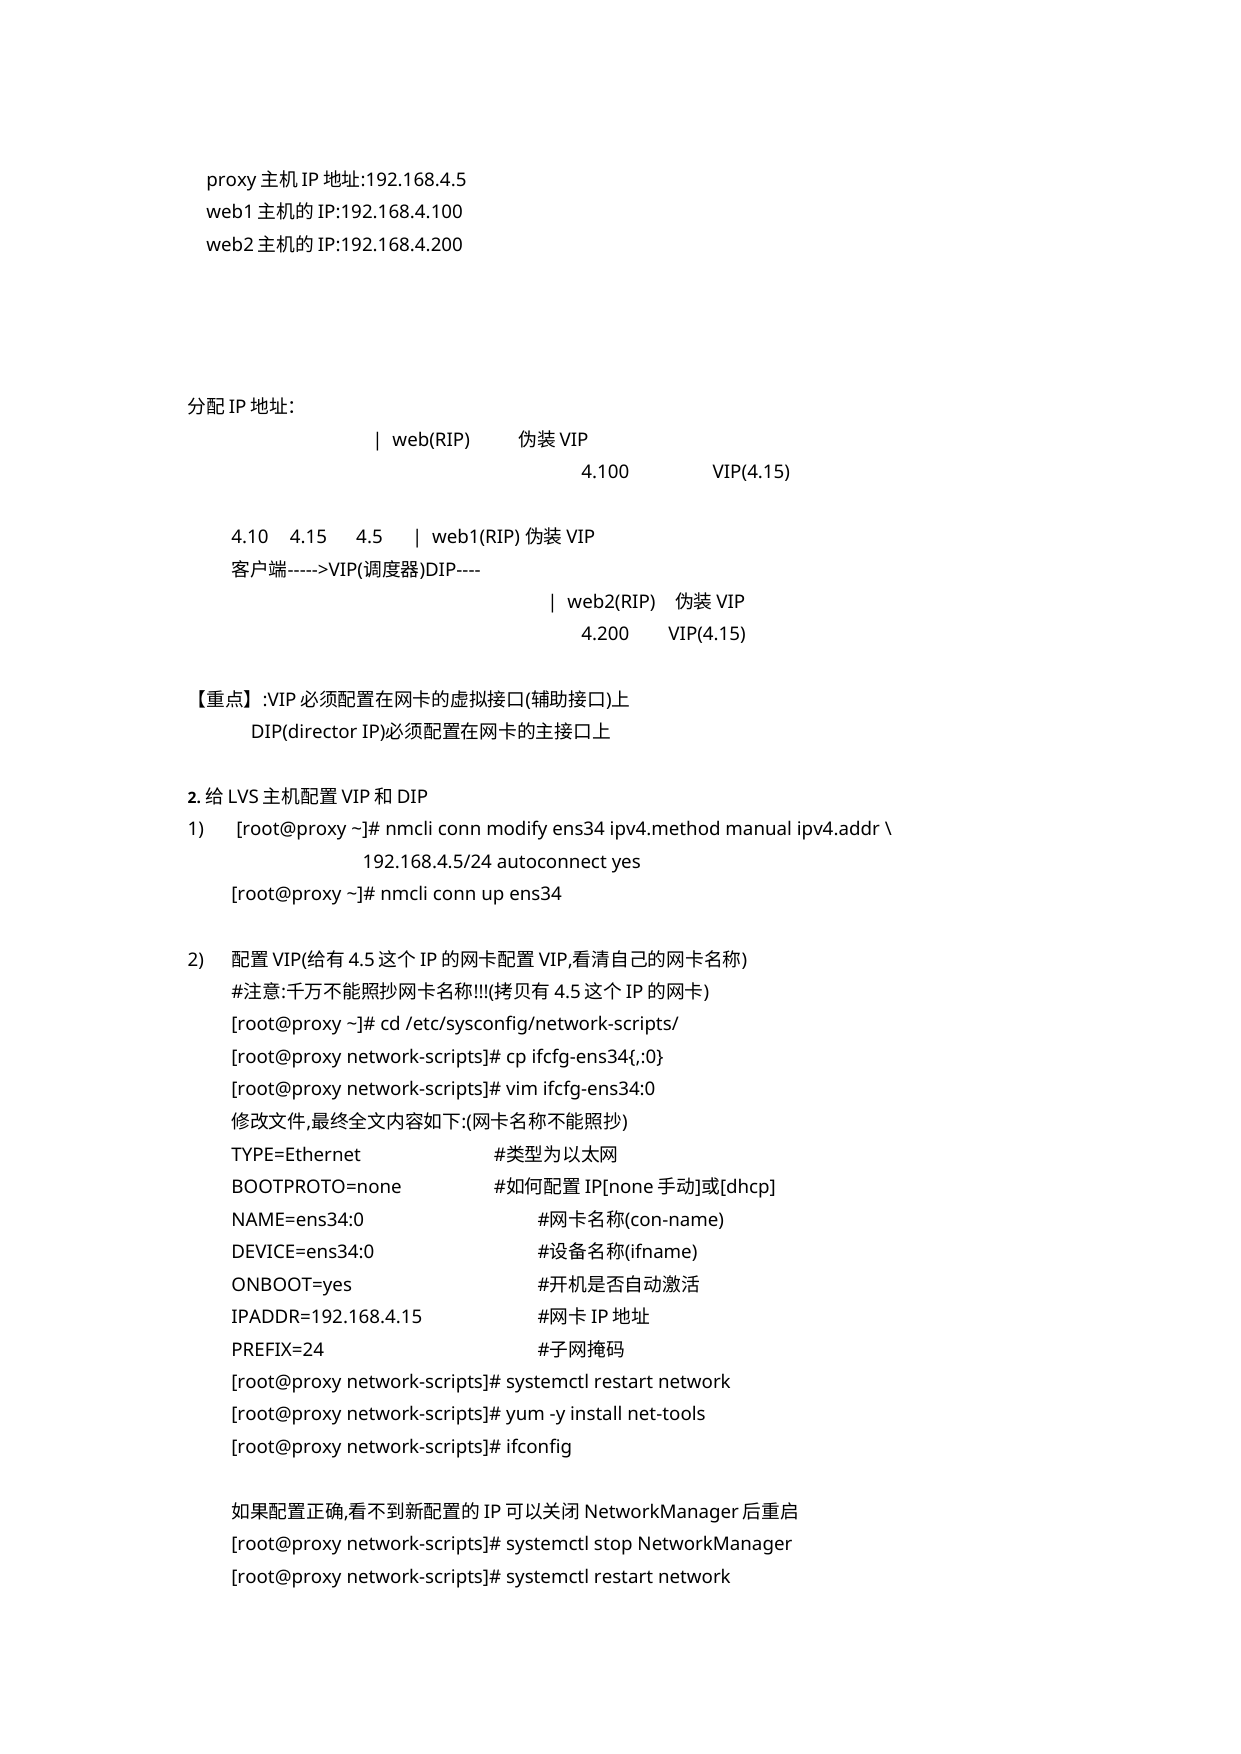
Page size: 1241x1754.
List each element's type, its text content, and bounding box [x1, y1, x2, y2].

text [root@proxy network-scripts]# systemctl restart network [187, 1364, 1053, 1397]
text 修改文件,最终全文内容如下:(网卡名称不能照抄) [187, 1104, 1053, 1137]
list [root@proxy ~]# nmcli conn modify ens34 ipv4.method manual ipv4.addr \ [187, 812, 1053, 844]
text web2主机的IP:192.168.4.200 [187, 227, 1053, 259]
text [root@proxy ~]# cd /etc/sysconfig/network-scripts/ [187, 1007, 1053, 1039]
text 【重点】:VIP必须配置在网卡的虚拟接口(辅助接口)上 [187, 682, 1053, 714]
list 配置VIP(给有4.5这个IP的网卡配置VIP,看清自己的网卡名称) [187, 942, 1053, 974]
text 4.100 VIP(4.15) [537, 454, 1053, 487]
text 如果配置正确,看不到新配置的IP可以关闭NetworkManager后重启 [187, 1494, 1053, 1527]
text | web2(RIP) 伪装VIP [187, 584, 1053, 617]
text [root@proxy network-scripts]# ifconfig [187, 1429, 1053, 1462]
text 192.168.4.5/24 autoconnect yes [319, 844, 1053, 877]
text 4.200 VIP(4.15) [187, 617, 1053, 649]
text PREFIX=24 #子网掩码 [187, 1332, 1053, 1364]
text DEVICE=ens34:0 #设备名称(ifname) [187, 1234, 1053, 1267]
text ONBOOT=yes #开机是否自动激活 [187, 1267, 1053, 1299]
text 4.10 4.15 4.5 | web1(RIP) 伪装VIP [187, 519, 1053, 552]
text web1主机的IP:192.168.4.100 [187, 194, 1053, 227]
text BOOTPROTO=none #如何配置IP[none手动]或[dhcp] [187, 1169, 1053, 1202]
text [root@proxy network-scripts]# systemctl restart network [187, 1559, 1053, 1592]
text [root@proxy ~]# nmcli conn up ens34 [187, 877, 1053, 909]
text 分配IP地址： [187, 389, 1053, 422]
text | web(RIP) 伪装VIP [187, 422, 1053, 454]
text [root@proxy network-scripts]# yum -y install net-tools [187, 1397, 1053, 1429]
text IPADDR=192.168.4.15 #网卡IP地址 [187, 1299, 1053, 1332]
text proxy主机IP地址:192.168.4.5 [187, 162, 1053, 194]
text TYPE=Ethernet #类型为以太网 [187, 1137, 1053, 1169]
text DIP(director IP)必须配置在网卡的主接口上 [187, 714, 1053, 747]
text [root@proxy network-scripts]# cp ifcfg-ens34{,:0} [187, 1039, 1053, 1072]
text #注意:千万不能照抄网卡名称!!!(拷贝有4.5这个IP的网卡) [187, 974, 1053, 1007]
text [root@proxy network-scripts]# vim ifcfg-ens34:0 [187, 1072, 1053, 1104]
list 给LVS主机配置VIP和DIP [187, 779, 1053, 812]
text NAME=ens34:0 #网卡名称(con-name) [187, 1202, 1053, 1234]
text [root@proxy network-scripts]# systemctl stop NetworkManager [187, 1527, 1053, 1559]
text 客户端----->VIP(调度器)DIP---- [187, 552, 1053, 584]
